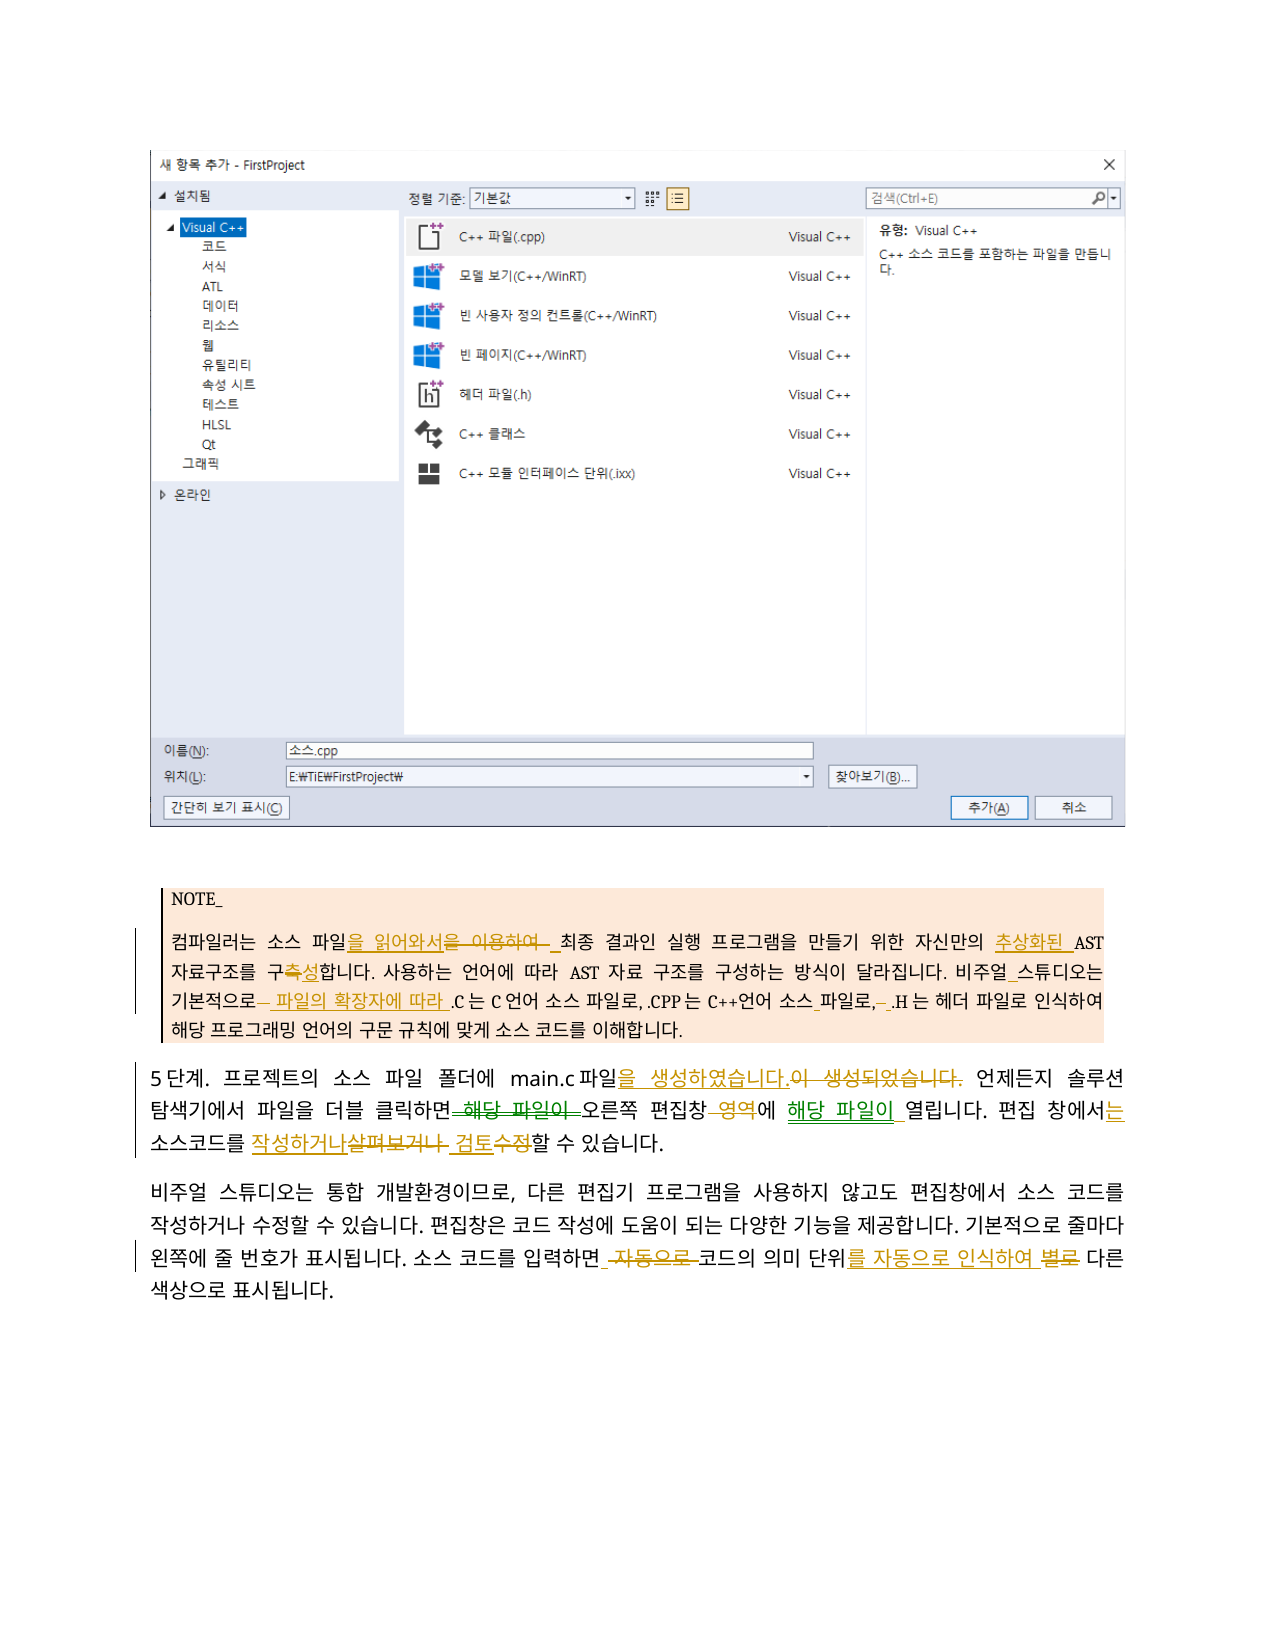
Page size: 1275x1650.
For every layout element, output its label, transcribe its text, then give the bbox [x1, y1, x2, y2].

picture [150, 150, 1125, 827]
text 컴파일러는 소스 파일최종 결과인 실행 프로그램을 만들기 위한 자신만의 AST 자료구조를 구합니다. 사용하는 언어에 따라 AST 자료 구조를 구성하는 방식이 달라집니다. 비주얼스튜디오는 기본적으로.C는 C언어 소스 파일로, .CPP는 C++언어 소스파일로,.H는 헤더 파일로 인식하여 해당 프로그래밍 언어의 구문 규칙에 맞게 소스 코드를 이해합니다. [163, 928, 1104, 1043]
text NOTE_ [163, 888, 1104, 910]
text 5단계. 프로젝트의 소스 파일 폴더에 main.c파일 언제든지 솔루션 탐색기에서 파일을 더블 클릭하면오른쪽 편집창에 열립니다. 편집 창에서 소스코드를 할 수 있습니다. [150, 1062, 1125, 1157]
text 비주얼 스튜디오는 통합 개발환경이므로, 다른 편집기 프로그램을 사용하지 않고도 편집창에서 소스 코드를 작성하거나 수정할 수 있습니다. 편집창은 코드 작성에 도움이 되는 다양한 기능을 제공합니다. 기본적으로 줄마다 왼쪽에 줄 번호가 표시됩니다. 소스 코드를 입력하면코드의 의미 단위 다른 색상으로 표시됩니다. [150, 1177, 1125, 1305]
